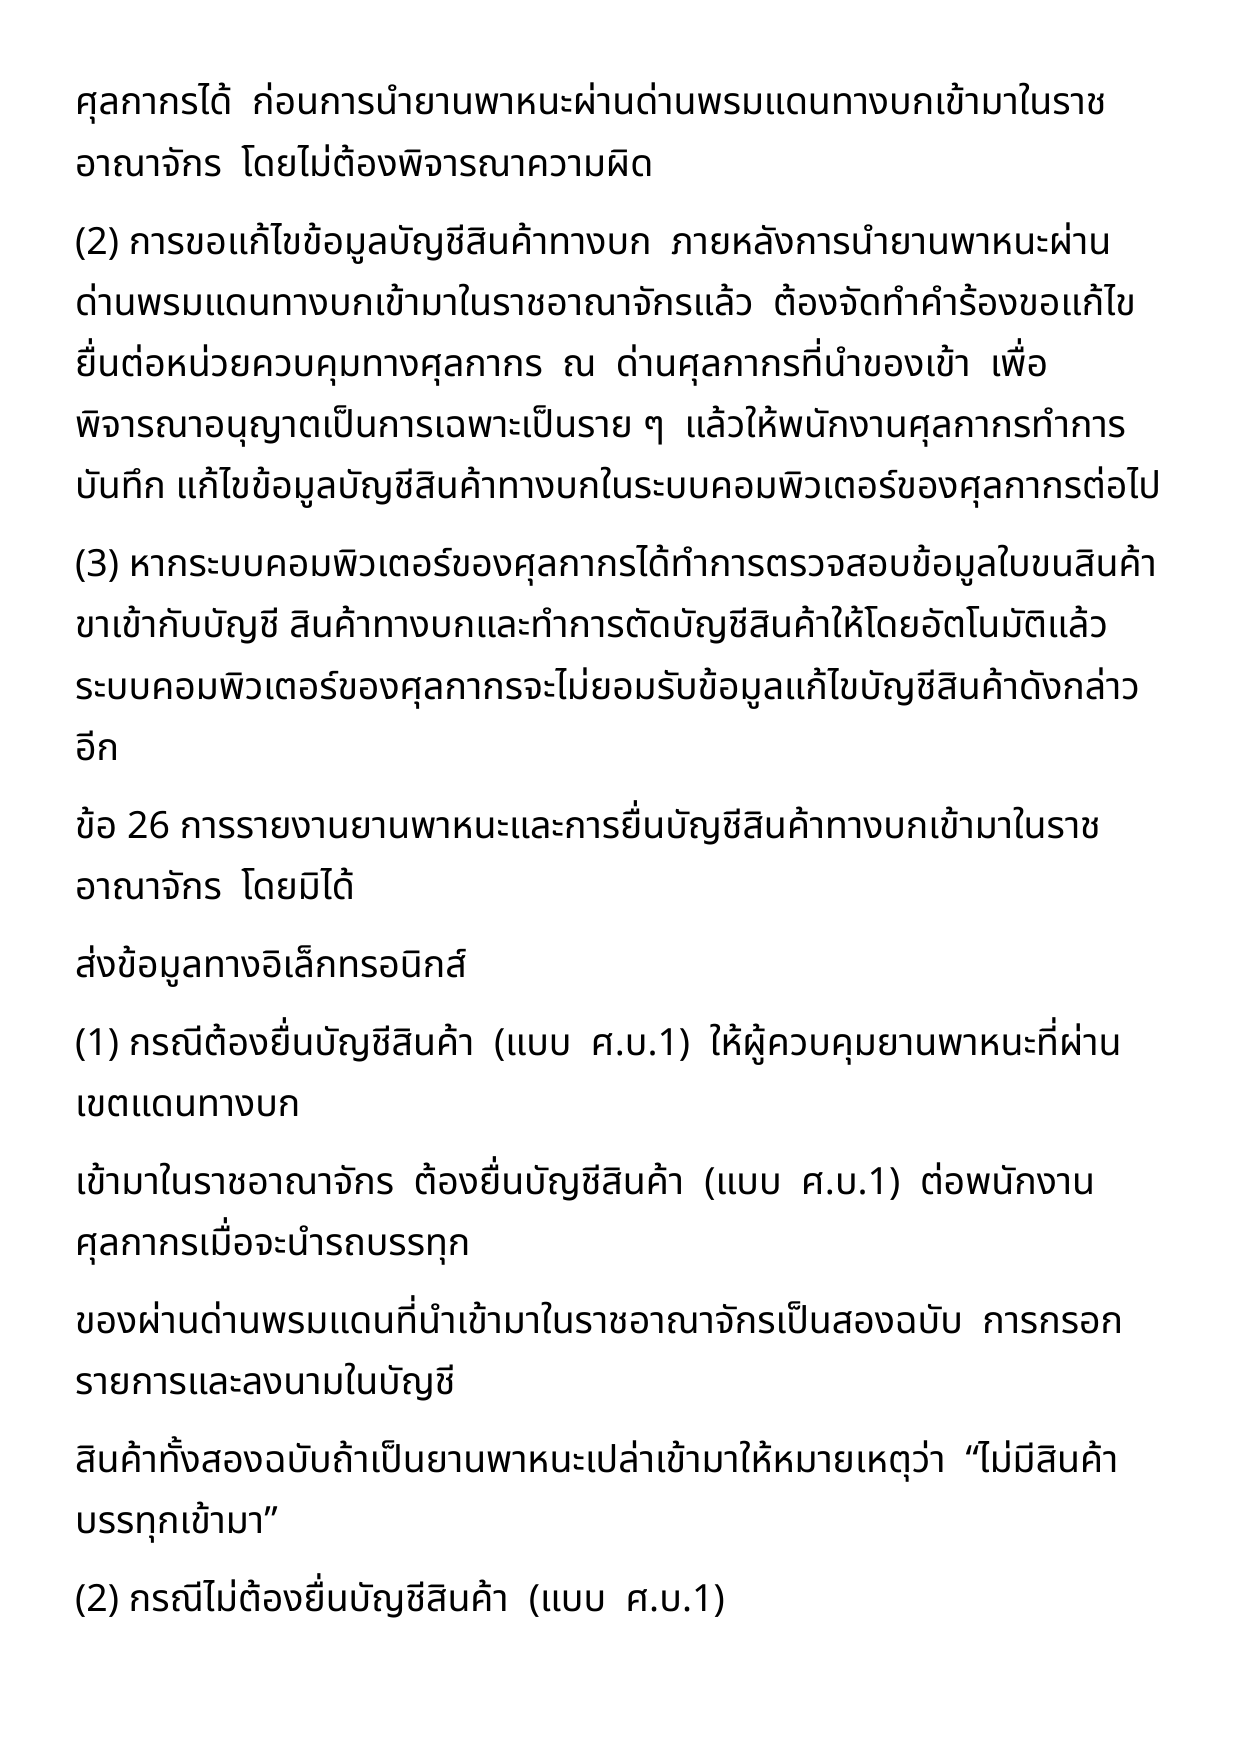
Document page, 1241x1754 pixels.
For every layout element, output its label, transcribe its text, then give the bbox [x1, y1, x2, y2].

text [75, 75, 1165, 193]
text เข้ามาในราชอาณาจักร ต้องยื่นบัญชีสินค้า (แบบ ศ.บ.1) ต่อพนักงานศุลกากรเมื่อจะนำรถบรรทุก [75, 1154, 1165, 1273]
text (2) การขอแก้ไขข้อมูลบัญชีสินค้าทางบก ภายหลังการนำยานพาหนะผ่านด่านพรมแดนทางบกเข้ามาในราชอาณาจักรแล้ว ต้องจัดทำคำร้องขอแก้ไขยื่นต่อหน่วยควบคุมทางศุลกากร ณ ด่านศุลกากรที่นำของเข้า เพื่อพิจารณาอนุญาตเป็นการเฉพาะเป็นราย ๆ แล้วให้พนักงานศุลกากรทำการบันทึก แก้ไขข้อมูลบัญชีสินค้าทางบกในระบบคอมพิวเตอร์ของศุลกากรต่อไป [75, 214, 1165, 516]
text ส่งข้อมูลทางอิเล็กทรอนิกส์ [75, 937, 1165, 994]
text (1) กรณีต้องยื่นบัญชีสินค้า (แบบ ศ.บ.1) ให้ผู้ควบคุมยานพาหนะที่ผ่านเขตแดนทางบก [75, 1015, 1165, 1133]
text สินค้าทั้งสองฉบับถ้าเป็นยานพาหนะเปล่าเข้ามาให้หมายเหตุว่า “ไม่มีสินค้าบรรทุกเข้ามา” [75, 1433, 1165, 1551]
text ข้อ 26 การรายงานยานพาหนะและการยื่นบัญชีสินค้าทางบกเข้ามาในราชอาณาจักร โดยมิได้ [75, 798, 1165, 916]
text ของผ่านด่านพรมแดนที่นำเข้ามาในราชอาณาจักรเป็นสองฉบับ การกรอกรายการและลงนามในบัญชี [75, 1294, 1165, 1412]
text (3) หากระบบคอมพิวเตอร์ของศุลกากรได้ทำการตรวจสอบข้อมูลใบขนสินค้าขาเข้ากับบัญชี สินค้าทางบกและทำการตัดบัญชีสินค้าให้โดยอัตโนมัติแล้ว ระบบคอมพิวเตอร์ของศุลกากรจะไม่ยอมรับข้อมูลแก้ไขบัญชีสินค้าดังกล่าวอีก [75, 537, 1165, 777]
text (2) กรณีไม่ต้องยื่นบัญชีสินค้า (แบบ ศ.บ.1) [75, 1572, 1165, 1629]
